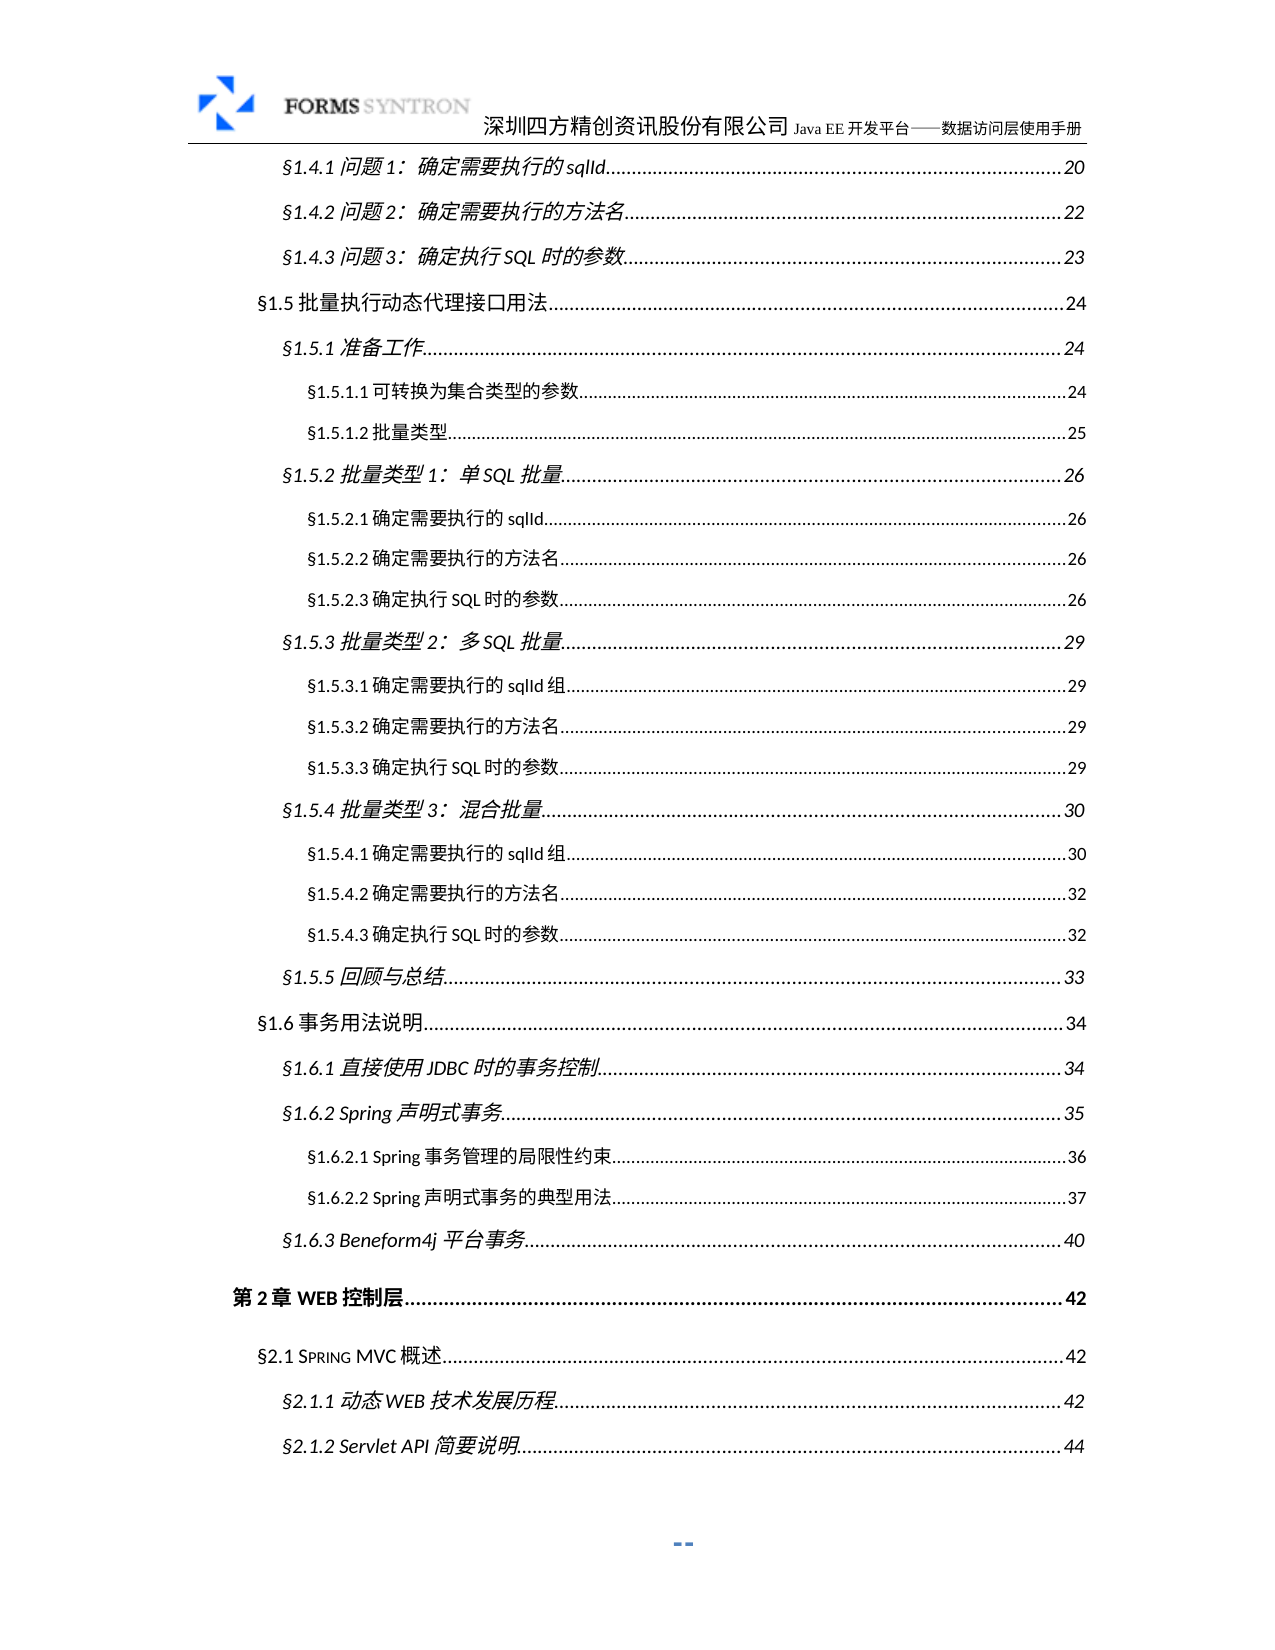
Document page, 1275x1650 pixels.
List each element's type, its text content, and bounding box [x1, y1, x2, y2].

text §1.5.2.3 确定执行SQL时的参数 26 [262, 585, 1087, 612]
text §1.5.1 准备工作 24 [237, 331, 1087, 361]
text §1.4.1 问题1：确定需要执行的sqlId 20 [237, 150, 1087, 180]
text §1.6.2.1 Spring事务管理的局限性约束 36 [262, 1142, 1087, 1169]
text 第2章 WEB控制层 42 [187, 1281, 1087, 1311]
text §1.5 批量执行动态代理接口用法 24 [212, 286, 1087, 316]
text §1.5.4.2 确定需要执行的方法名 32 [262, 879, 1087, 906]
text §2.1 Spring MVC概述 42 [212, 1339, 1087, 1369]
text §1.5.2.1 确定需要执行的sqlId 26 [262, 503, 1087, 531]
text §1.5.5 回顾与总结 33 [237, 961, 1087, 991]
text §1.5.3.3 确定执行SQL时的参数 29 [262, 752, 1087, 779]
text §1.6.1 直接使用JDBC时的事务控制 34 [237, 1051, 1087, 1081]
text §2.1.2 Servlet API简要说明 44 [237, 1429, 1087, 1460]
text §1.4.3 问题3：确定执行SQL时的参数 23 [237, 241, 1087, 271]
text §1.6.2.2 Spring声明式事务的典型用法 37 [262, 1182, 1087, 1210]
text §2.1.1 动态WEB技术发展历程 42 [237, 1384, 1087, 1414]
text §1.5.2.2 确定需要执行的方法名 26 [262, 544, 1087, 571]
text §1.6 事务用法说明 34 [212, 1006, 1087, 1036]
text §1.6.2 Spring声明式事务 35 [237, 1096, 1087, 1127]
text §1.5.4 批量类型3：混合批量 30 [237, 793, 1087, 823]
picture [187, 75, 483, 135]
text §1.5.3 批量类型2：多SQL批量 29 [237, 626, 1087, 656]
text §1.5.3.2 确定需要执行的方法名 29 [262, 712, 1087, 739]
text §1.5.4.3 确定执行SQL时的参数 32 [262, 920, 1087, 947]
text §1.4.2 问题2：确定需要执行的方法名 22 [237, 195, 1087, 226]
text §1.5.4.1 确定需要执行的sqlId组 30 [262, 838, 1087, 866]
text §1.5.2 批量类型1：单SQL批量 26 [237, 458, 1087, 488]
text §1.5.3.1 确定需要执行的sqlId组 29 [262, 671, 1087, 698]
text §1.5.1.1 可转换为集合类型的参数 24 [262, 377, 1087, 404]
text §1.5.1.2 批量类型 25 [262, 417, 1087, 444]
text §1.6.3 Beneform4j平台事务 40 [237, 1223, 1087, 1253]
